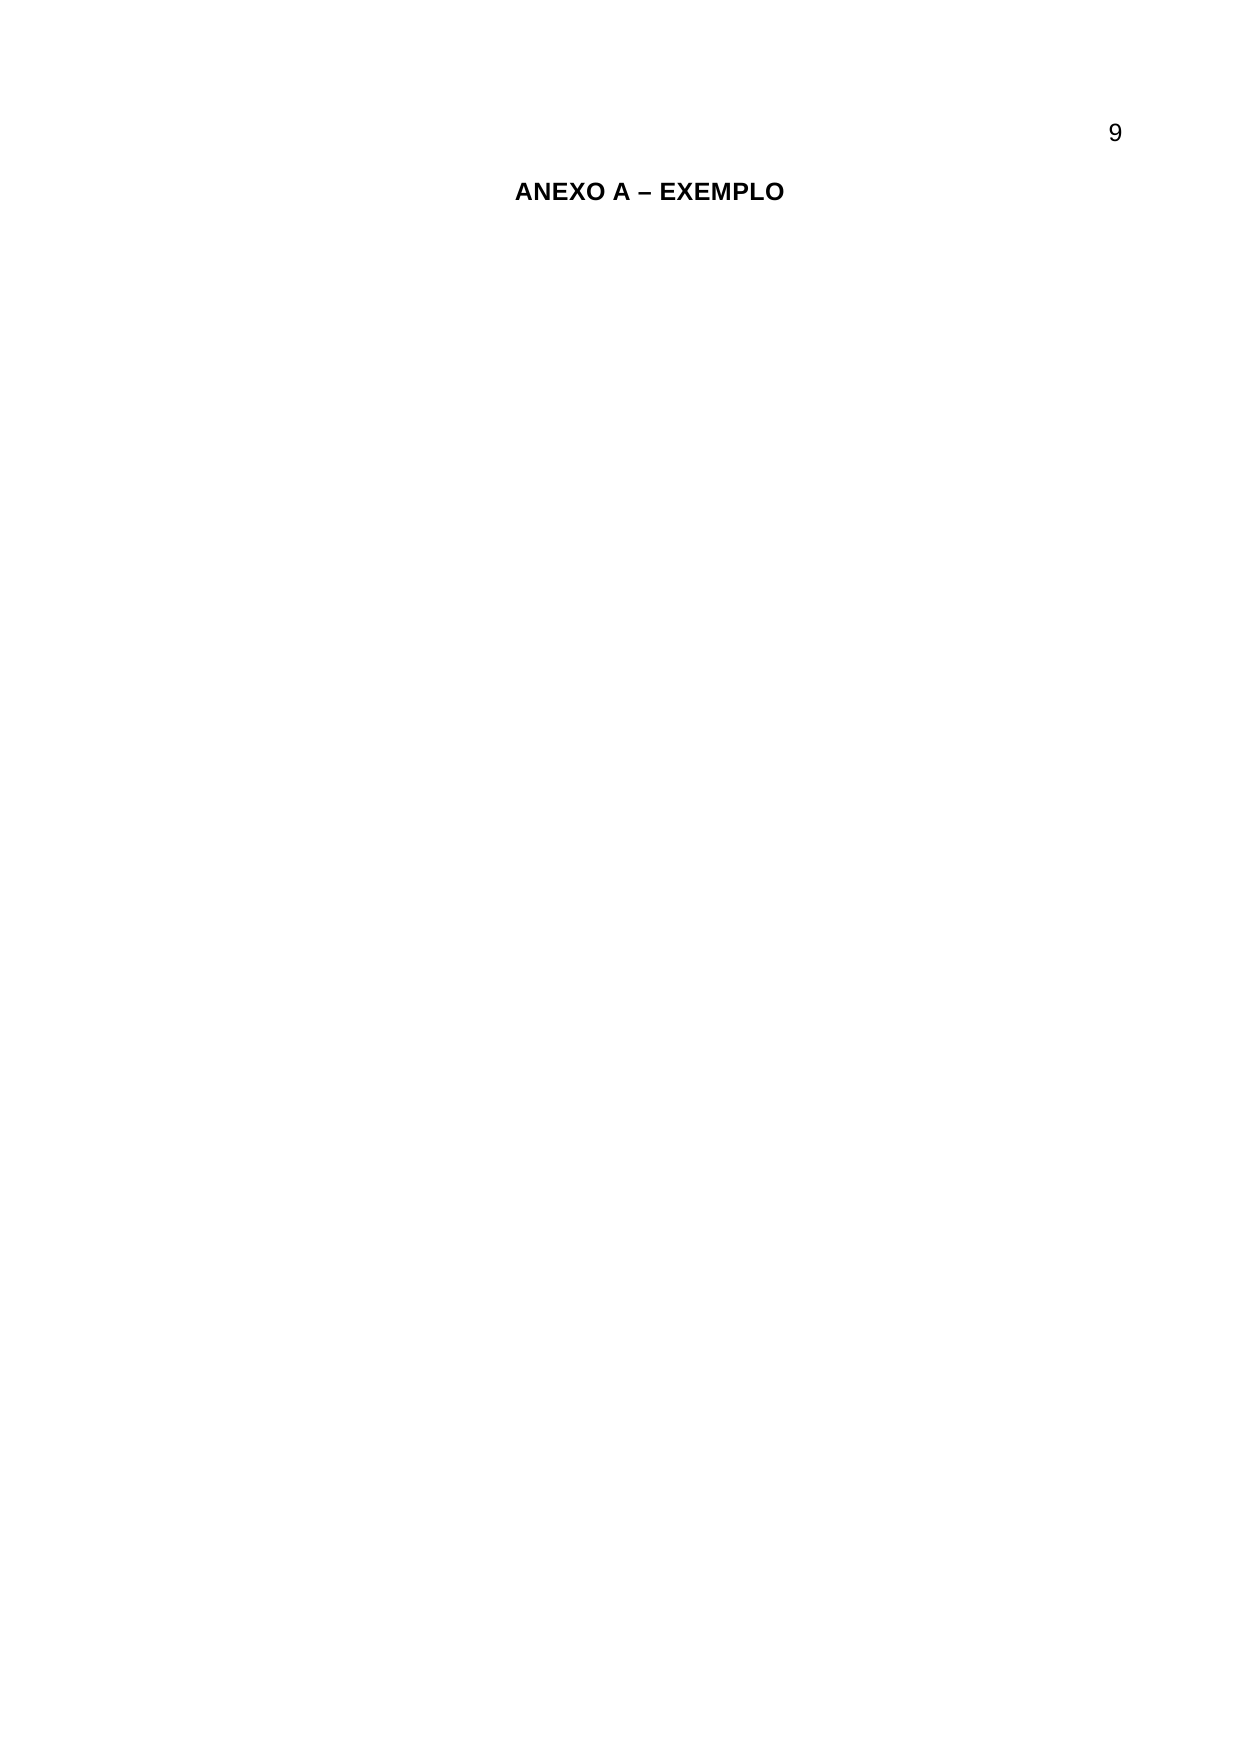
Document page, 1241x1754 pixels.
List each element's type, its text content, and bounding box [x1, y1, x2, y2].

title anexo a – exemplo [177, 177, 1122, 206]
